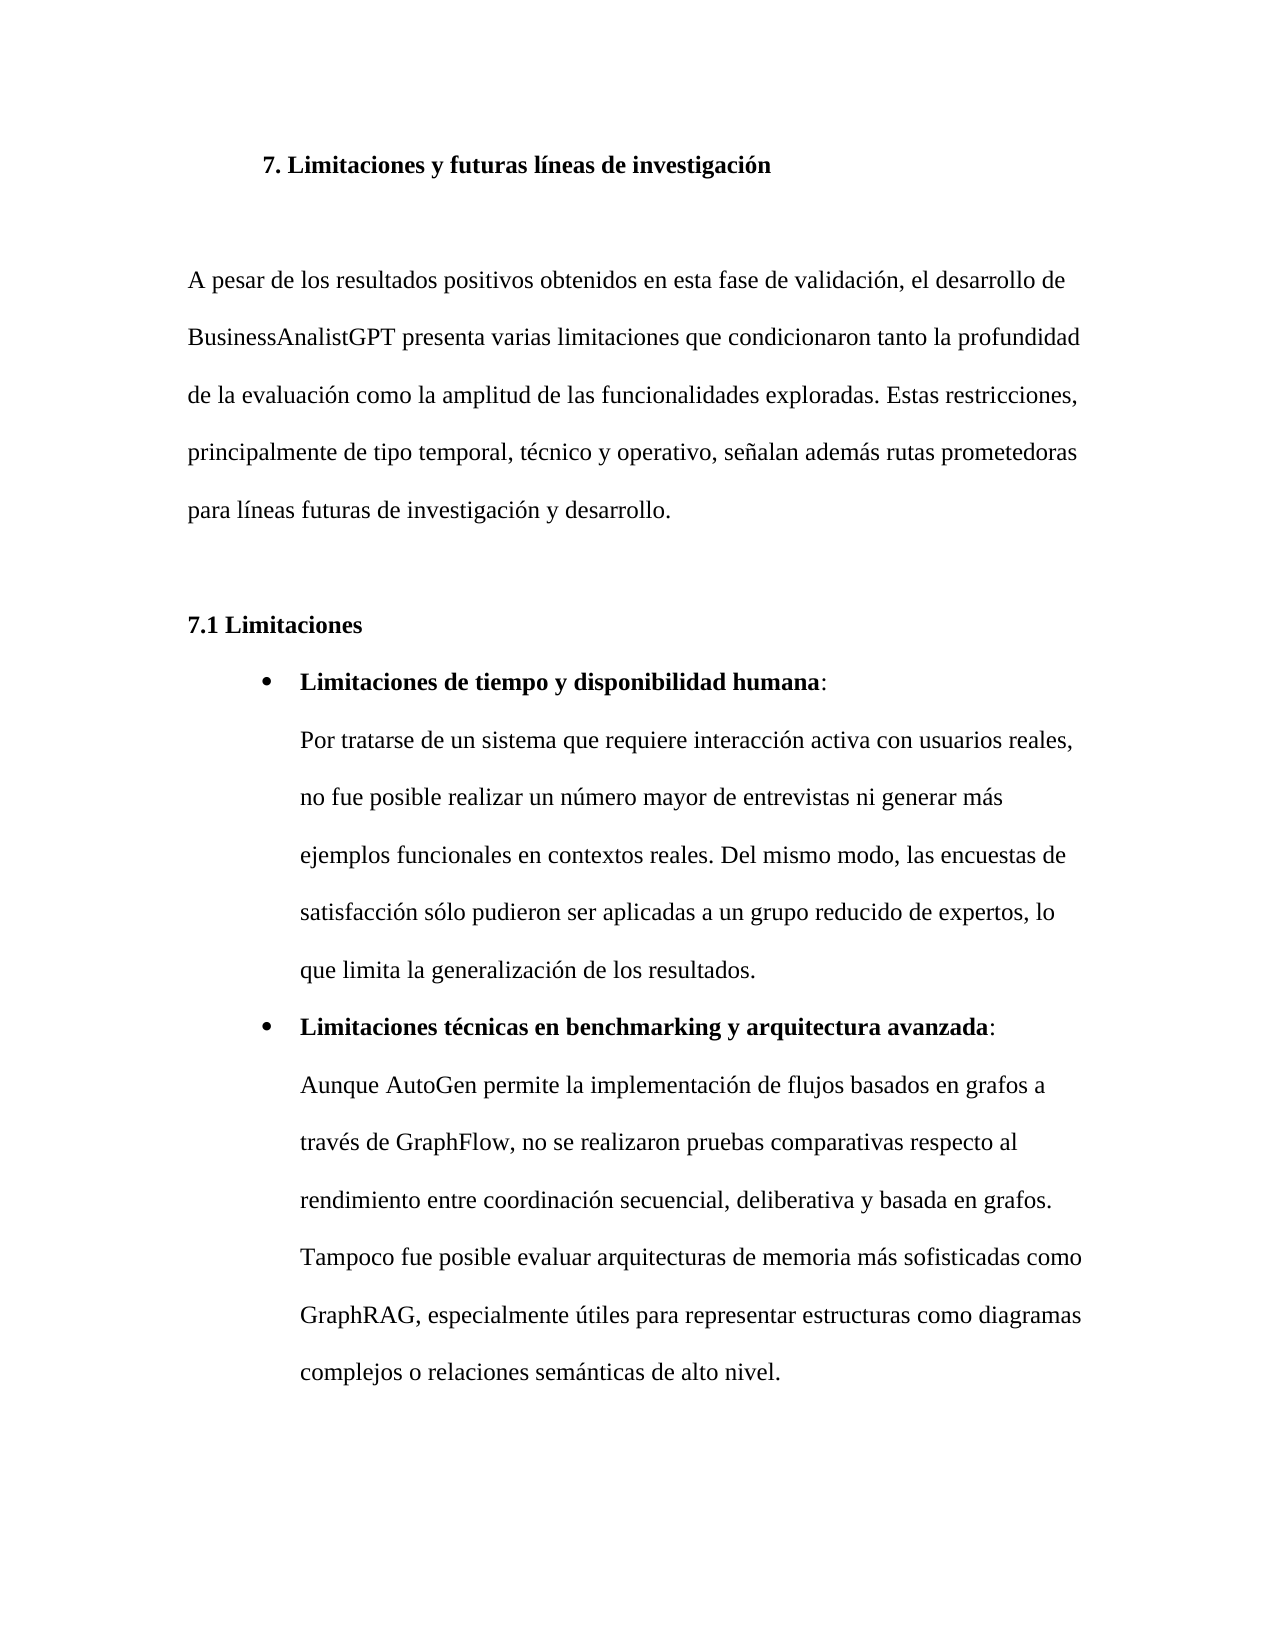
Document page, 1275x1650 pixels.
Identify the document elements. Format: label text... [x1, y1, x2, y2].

text A pesar de los resultados positivos obtenidos en esta fase de validación, el desarrollo de BusinessAnalistGPT presenta varias limitaciones que condicionaron tanto la profundidad de la evaluación como la amplitud de las funcionalidades exploradas. Estas restricciones, principalmente de tipo temporal, técnico y operativo, señalan además rutas prometedoras para líneas futuras de investigación y desarrollo. [187, 265, 1087, 524]
list Limitaciones de tiempo y disponibilidad humana: Por tratarse de un sistema que requiere interacción activa con usuarios reales, no fue posible realizar un número mayor de entrevistas ni generar más ejemplos funcionales en contextos reales. Del mismo modo, las encuestas de satisfacción sólo pudieron ser aplicadas a un grupo reducido de expertos, lo que limita la generalización de los resultados. [262, 667, 1087, 984]
text 7. Limitaciones y futuras líneas de investigación [187, 150, 1087, 179]
list Limitaciones técnicas en benchmarking y arquitectura avanzada: Aunque AutoGen permite la implementación de flujos basados en grafos a través de GraphFlow, no se realizaron pruebas comparativas respecto al rendimiento entre coordinación secuencial, deliberativa y basada en grafos. Tampoco fue posible evaluar arquitecturas de memoria más sofisticadas como GraphRAG, especialmente útiles para representar estructuras como diagramas complejos o relaciones semánticas de alto nivel. [262, 1012, 1087, 1386]
text 7.1 Limitaciones [187, 610, 1087, 639]
